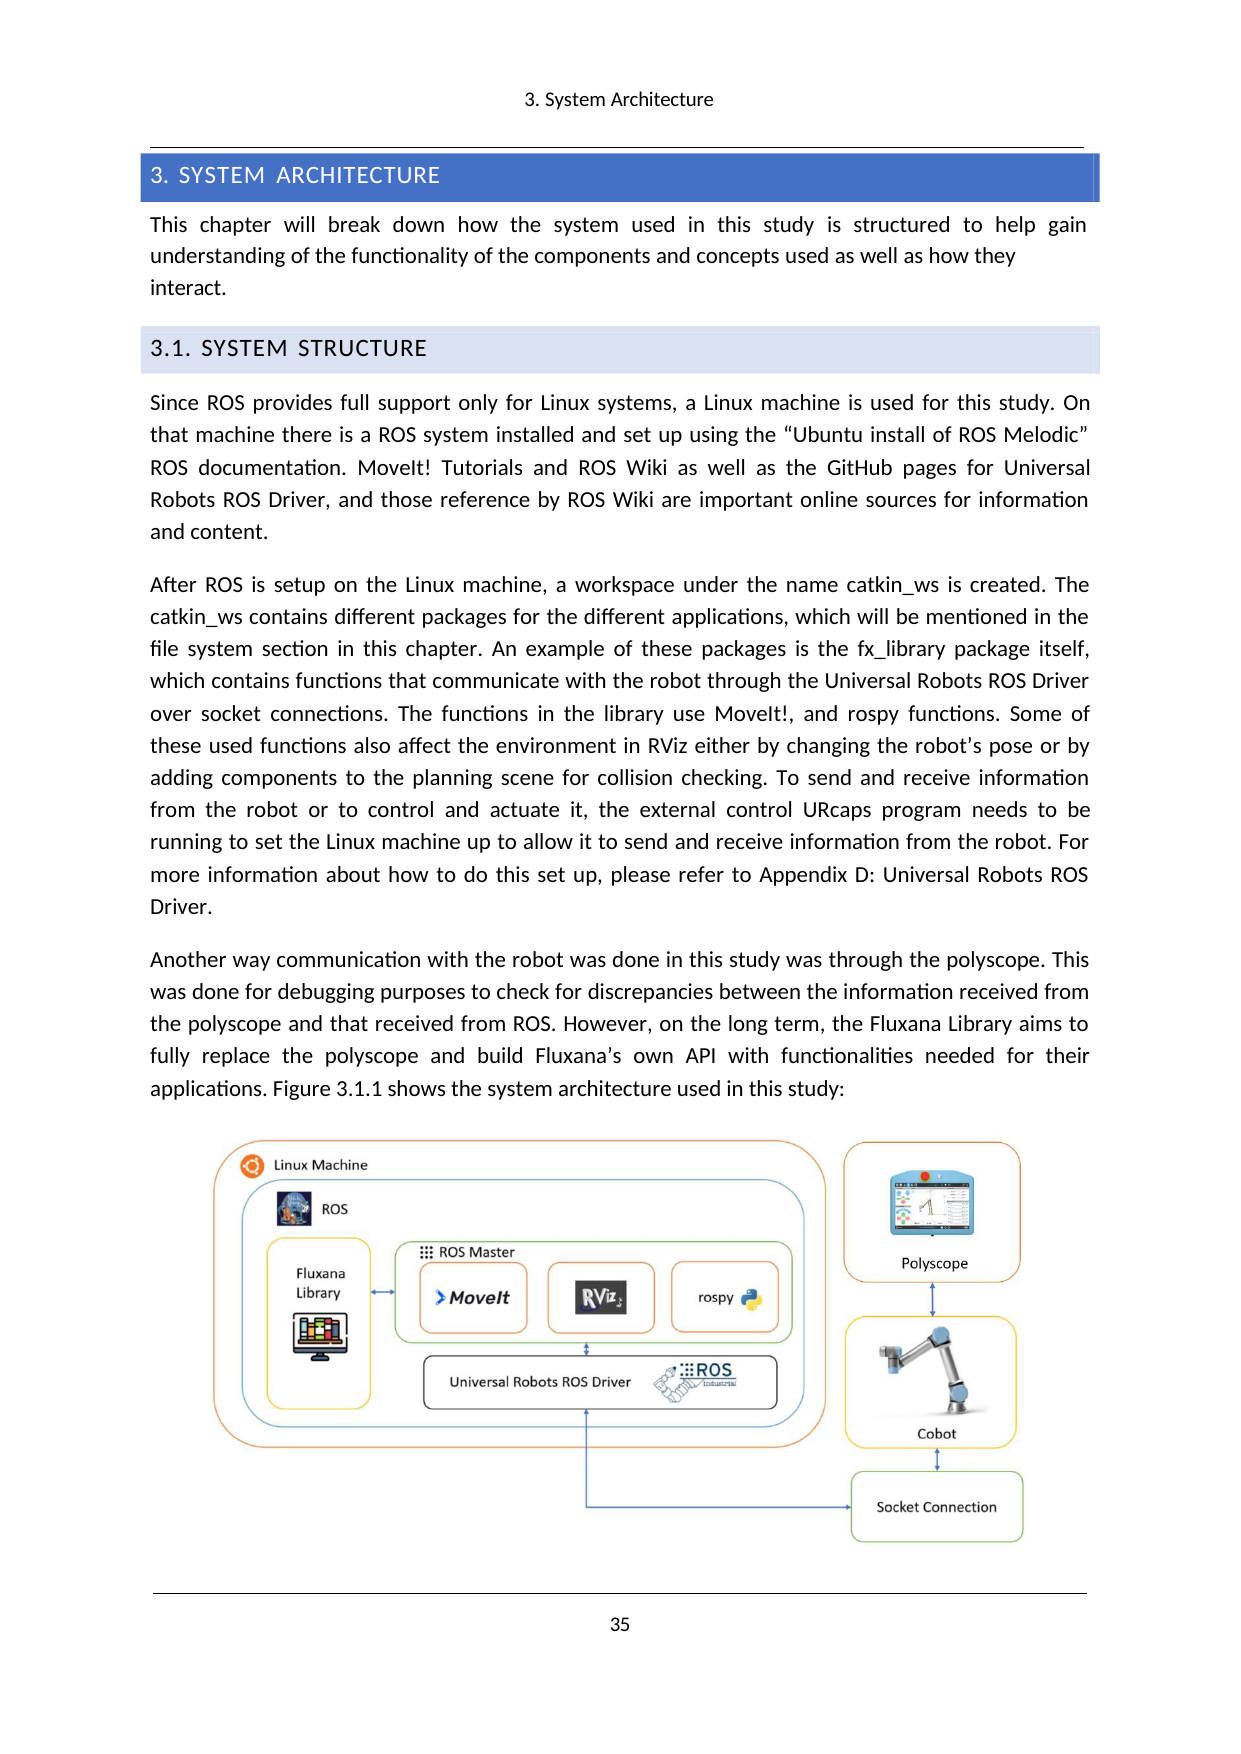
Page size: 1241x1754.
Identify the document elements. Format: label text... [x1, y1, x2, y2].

picture [211, 1137, 1031, 1547]
text Since ROS provides full support only for Linux systems, a Linux machine is used for this study. On that machine there is a ROS system installed and set up using the “Ubuntu install of ROS Melodic” ROS documentation. MoveIt! Tutorials and ROS Wiki as well as the GitHub pages for Universal Robots ROS Driver, and those reference by ROS Wiki are important online sources for information and content. [150, 334, 1091, 545]
text After ROS is setup on the Linux machine, a workspace under the name catkin_ws is created. The catkin_ws contains different packages for the different applications, which will be mentioned in the file system section in this chapter. An example of these packages is the fx_library package itself, which contains functions that communicate with the robot through the Universal Robots ROS Driver over socket connections. The functions in the library use MoveIt!, and rospy functions. Some of these used functions also affect the environment in RViz either by changing the robot’s pose or by adding components to the planning scene for collision checking. To send and receive information from the robot or to control and actuate it, the external control URcaps program needs to be running to set the Linux machine up to allow it to send and receive information from the robot. For more information about how to do this set up, please refer to Appendix D: Universal Robots ROS Driver. [150, 570, 1091, 920]
text This chapter will break down how the system used in this study is structured to help gain understanding of the functionality of the components and concepts used as well as how they interact. [150, 210, 1091, 301]
text Another way communication with the robot was done in this study was through the polyscope. This was done for debugging purposes to check for discrepancies between the information received from the polyscope and that received from ROS. However, on the long term, the Fluxana Library aims to fully replace the polyscope and build Fluxana’s own API with functionalities needed for their applications. Figure 3.1.1 shows the system architecture used in this study: [150, 945, 1091, 1102]
